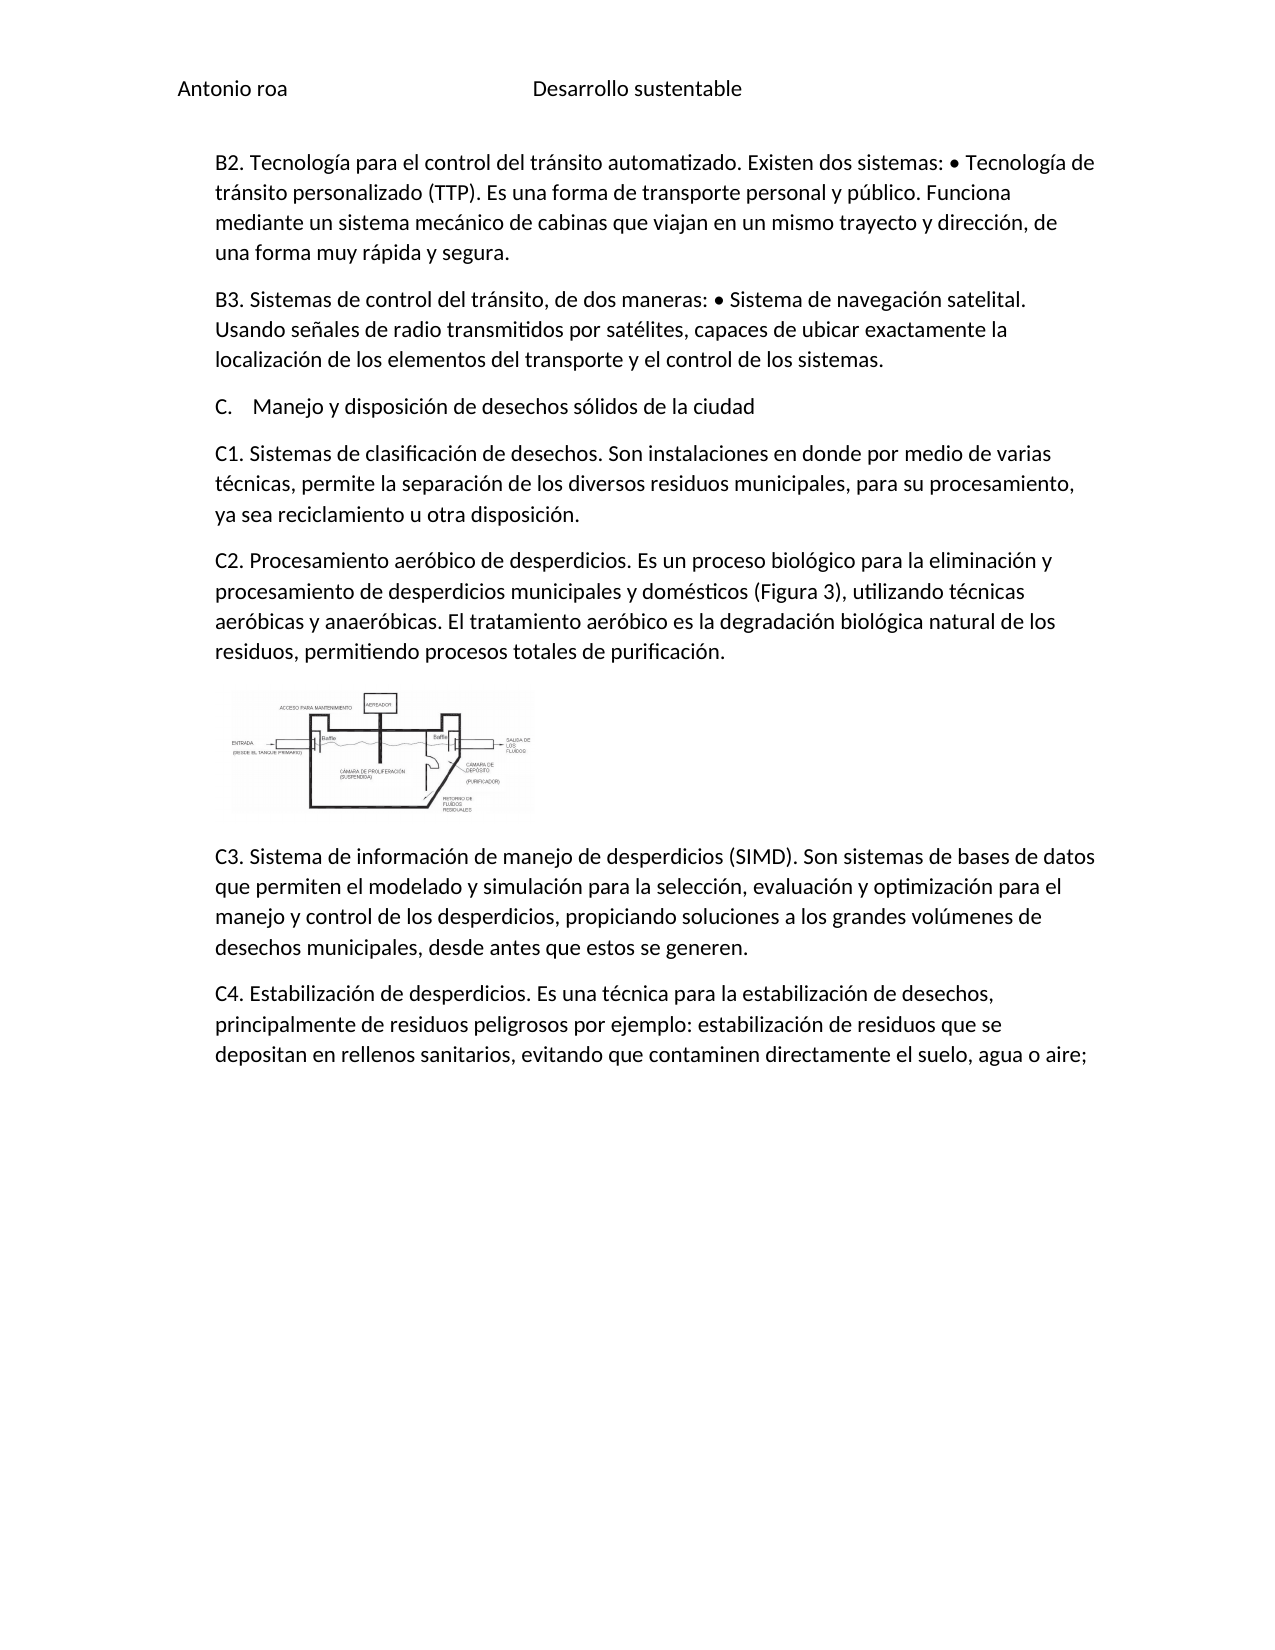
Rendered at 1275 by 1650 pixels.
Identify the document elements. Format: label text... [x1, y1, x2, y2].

text C4. Estabilización de desperdicios. Es una técnica para la estabilización de desechos, principalmente de residuos peligrosos por ejemplo: estabilización de residuos que se depositan en rellenos sanitarios, evitando que contaminen directamente el suelo, agua o aire; [215, 979, 1098, 1068]
text B3. Sistemas de control del tránsito, de dos maneras: • Sistema de navegación satelital. Usando señales de radio transmitidos por satélites, capaces de ubicar exactamente la localización de los elementos del transporte y el control de los sistemas. [215, 285, 1098, 373]
text C2. Procesamiento aeróbico de desperdicios. Es un proceso biológico para la eliminación y procesamiento de desperdicios municipales y domésticos (Figura 3), utilizando técnicas aeróbicas y anaeróbicas. El tratamiento aeróbico es la degradación biológica natural de los residuos, permitiendo procesos totales de purificación. [215, 547, 1098, 665]
text C3. Sistema de información de manejo de desperdicios (SIMD). Son sistemas de bases de datos que permiten el modelado y simulación para la selección, evaluación y optimización para el manejo y control de los desperdicios, propiciando soluciones a los grandes volúmenes de desechos municipales, desde antes que estos se generen. [215, 842, 1098, 961]
text C1. Sistemas de clasificación de desechos. Son instalaciones en donde por medio de varias técnicas, permite la separación de los diversos residuos municipales, para su procesamiento, ya sea reciclamiento u otra disposición. [215, 439, 1098, 528]
picture [214, 684, 535, 824]
text B2. Tecnología para el control del tránsito automatizado. Existen dos sistemas: • Tecnología de tránsito personalizado (TTP). Es una forma de transporte personal y público. Funciona mediante un sistema mecánico de cabinas que viajan en un mismo trayecto y dirección, de una forma muy rápida y segura. [215, 148, 1098, 266]
list Manejo y disposición de desechos sólidos de la ciudad [215, 392, 1098, 420]
